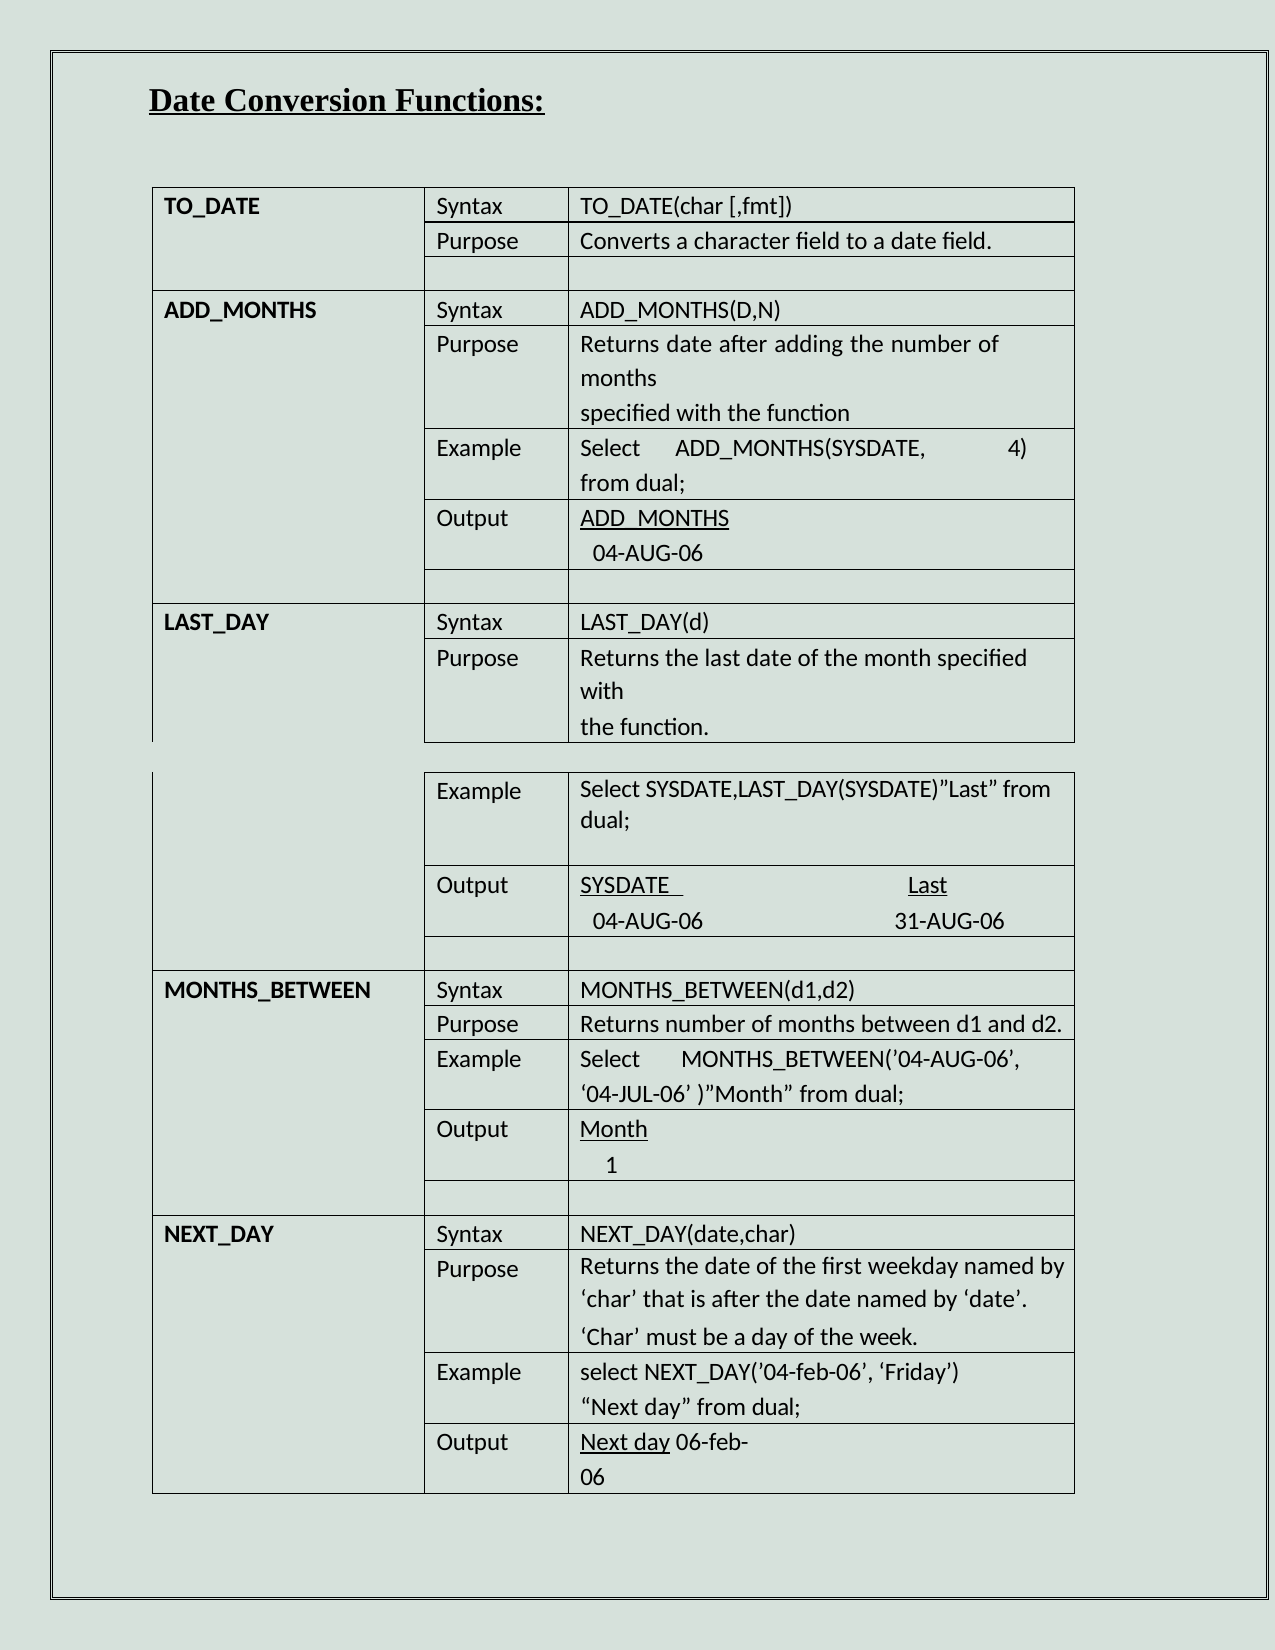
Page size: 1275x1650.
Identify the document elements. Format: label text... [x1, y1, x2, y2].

table_cell MONTHS_BETWEEN(d1,d2) [569, 971, 1074, 1005]
table_cell Returns date after adding the number of months specified with the function [569, 326, 1074, 428]
table_cell Example [425, 1040, 568, 1109]
table_cell Returns the date of the first weekday named by ‘char’ that is after the date named by ‘date’. ‘Char’ must be a day of the week. [569, 1250, 1074, 1352]
table_cell Syntax [425, 971, 568, 1005]
table_cell ADD_MONTHS 04-AUG-06 [569, 500, 1074, 568]
table_cell [569, 570, 1074, 603]
table_cell NEXT_DAY(date,char) [569, 1216, 1074, 1249]
table_cell Example [425, 1353, 568, 1422]
table_cell [425, 257, 568, 290]
table_cell Month 1 [569, 1110, 1074, 1180]
table_cell MONTHS_BETWEEN [153, 971, 424, 1215]
table_cell Purpose [425, 639, 568, 742]
text Date Conversion Functions: [148, 80, 1266, 119]
table_cell LAST_DAY [153, 604, 424, 742]
table_cell [569, 1181, 1074, 1215]
table_cell ADD_MONTHS(D,N) [569, 291, 1074, 325]
table_cell NEXT_DAY [153, 1216, 424, 1492]
table_cell Returns number of months between d1 and d2. [569, 1006, 1074, 1039]
table_header [153, 772, 424, 970]
table_header Select SYSDATE,LAST_DAY(SYSDATE)”Last” from dual; [569, 773, 1074, 865]
table_cell Purpose [425, 1250, 568, 1352]
table_cell [425, 1181, 568, 1215]
table_header Syntax [425, 188, 568, 221]
table_cell Purpose [425, 326, 568, 428]
table_cell Select ADD_MONTHS(SYSDATE, 4) from dual; [569, 429, 1074, 498]
table_cell Next day 06-feb- 06 [569, 1424, 1074, 1492]
table_cell Syntax [425, 1216, 568, 1249]
table_cell Output [425, 1424, 568, 1492]
table_cell Output [425, 1110, 568, 1180]
table_cell LAST_DAY(d) [569, 604, 1074, 637]
table_cell [425, 937, 568, 970]
table_cell Example [425, 429, 568, 498]
table_cell ADD_MONTHS [153, 291, 424, 603]
table_cell SYSDATE Last 04-AUG-06 31-AUG-06 [569, 866, 1074, 936]
table_cell [425, 570, 568, 603]
table_cell Returns the last date of the month specified with the function. [569, 639, 1074, 742]
table_cell Syntax [425, 291, 568, 325]
table_header TO_DATE [153, 188, 424, 290]
table_cell Syntax [425, 604, 568, 637]
table_cell [569, 257, 1074, 290]
table_cell Converts a character field to a date field. [569, 223, 1074, 256]
table_cell Purpose [425, 223, 568, 256]
table_cell [569, 937, 1074, 970]
table_cell select NEXT_DAY(’04-feb-06’, ‘Friday’) “Next day” from dual; [569, 1353, 1074, 1422]
table_cell Select MONTHS_BETWEEN(’04-AUG-06’, ‘04-JUL-06’ )”Month” from dual; [569, 1040, 1074, 1109]
table_header Example [425, 773, 568, 865]
table_header TO_DATE(char [,fmt]) [569, 188, 1074, 221]
table_cell Output [425, 866, 568, 936]
table_cell Purpose [425, 1006, 568, 1039]
table_cell Output [425, 500, 568, 568]
